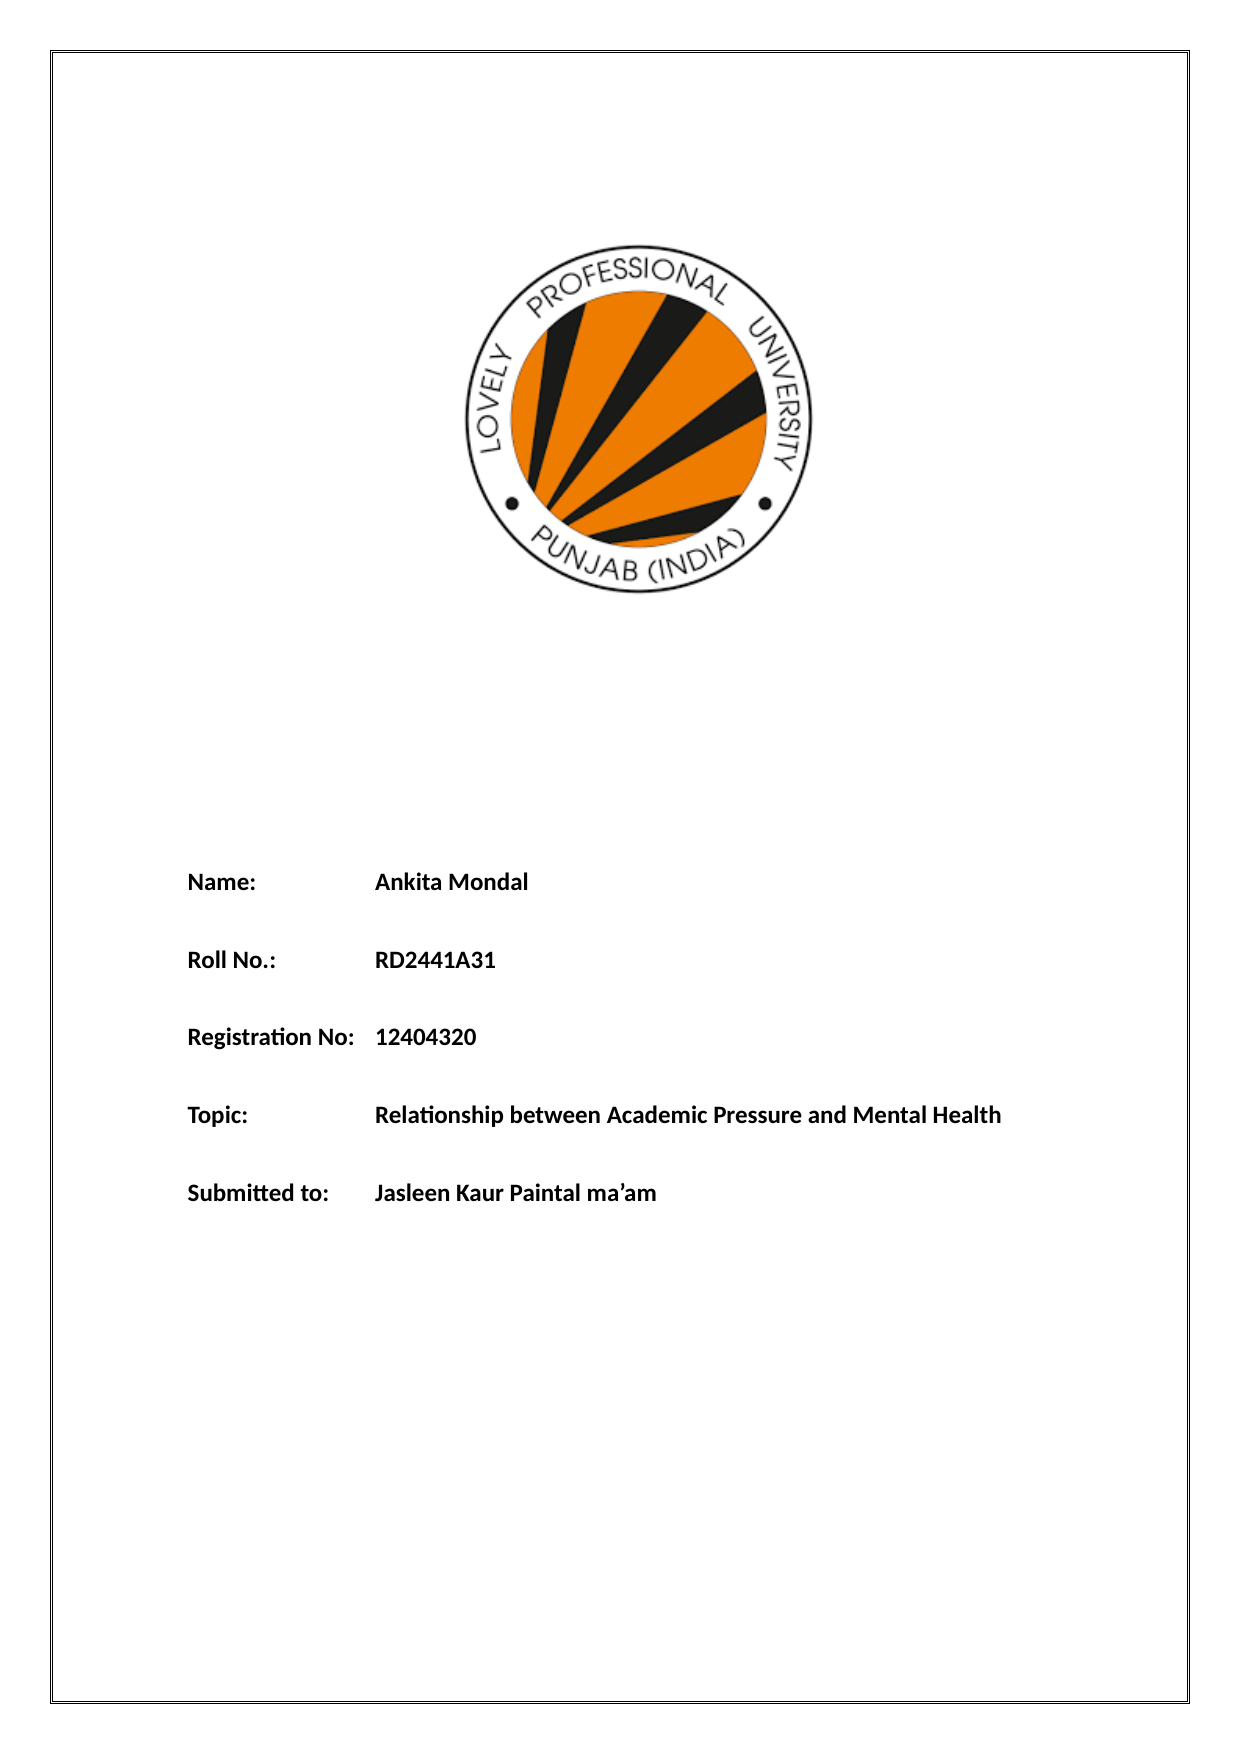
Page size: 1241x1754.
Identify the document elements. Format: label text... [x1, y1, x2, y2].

text Roll No.: RD2441A31 [187, 944, 1090, 974]
text Name: Ankita Mondal [187, 866, 1090, 897]
text Registration No: 12404320 [187, 1022, 1090, 1052]
text Topic: Relationship between Academic Pressure and Mental Health [187, 1099, 1090, 1130]
text Submitted to: Jasleen Kaur Paintal ma’am [187, 1177, 1090, 1207]
picture [463, 243, 815, 596]
